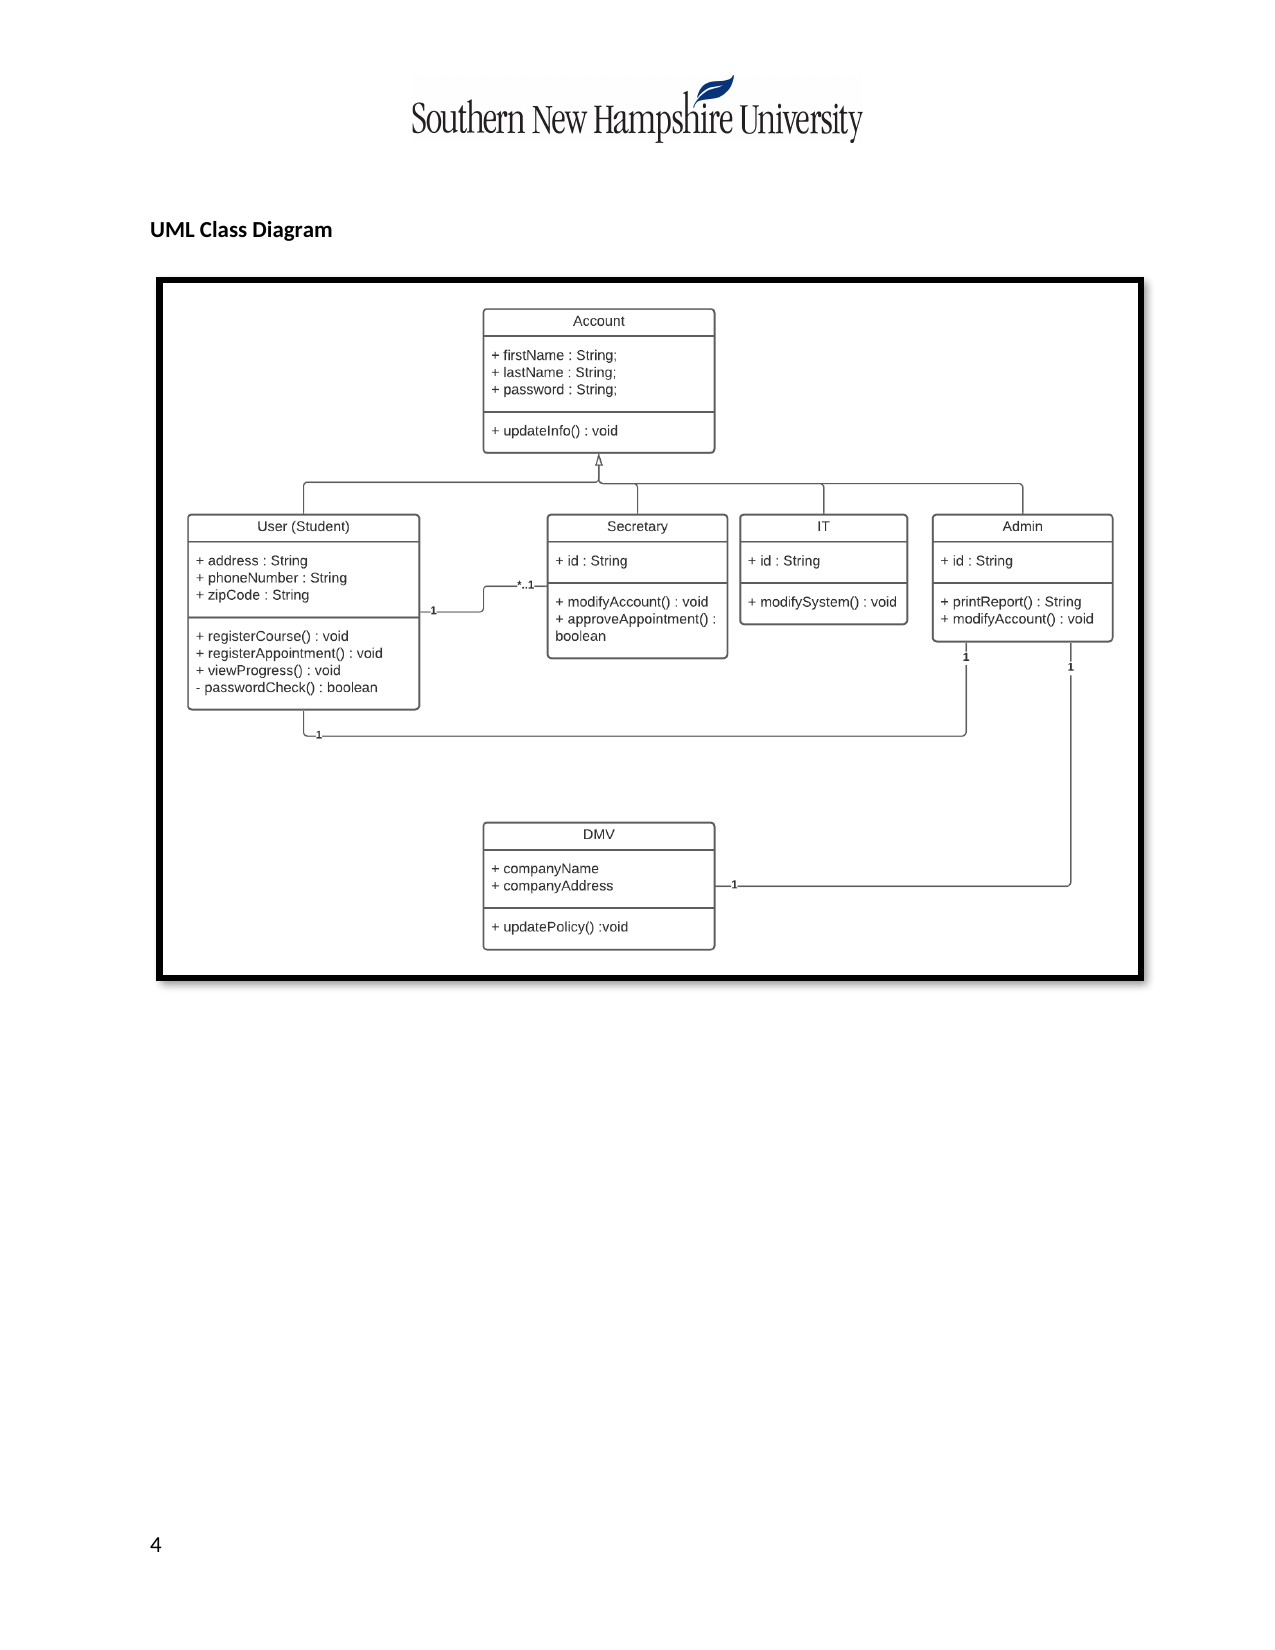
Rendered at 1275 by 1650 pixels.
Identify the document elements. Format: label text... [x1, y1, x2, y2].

subtitle UML Class Diagram [150, 215, 1125, 243]
picture [412, 75, 863, 143]
picture [163, 283, 1138, 975]
